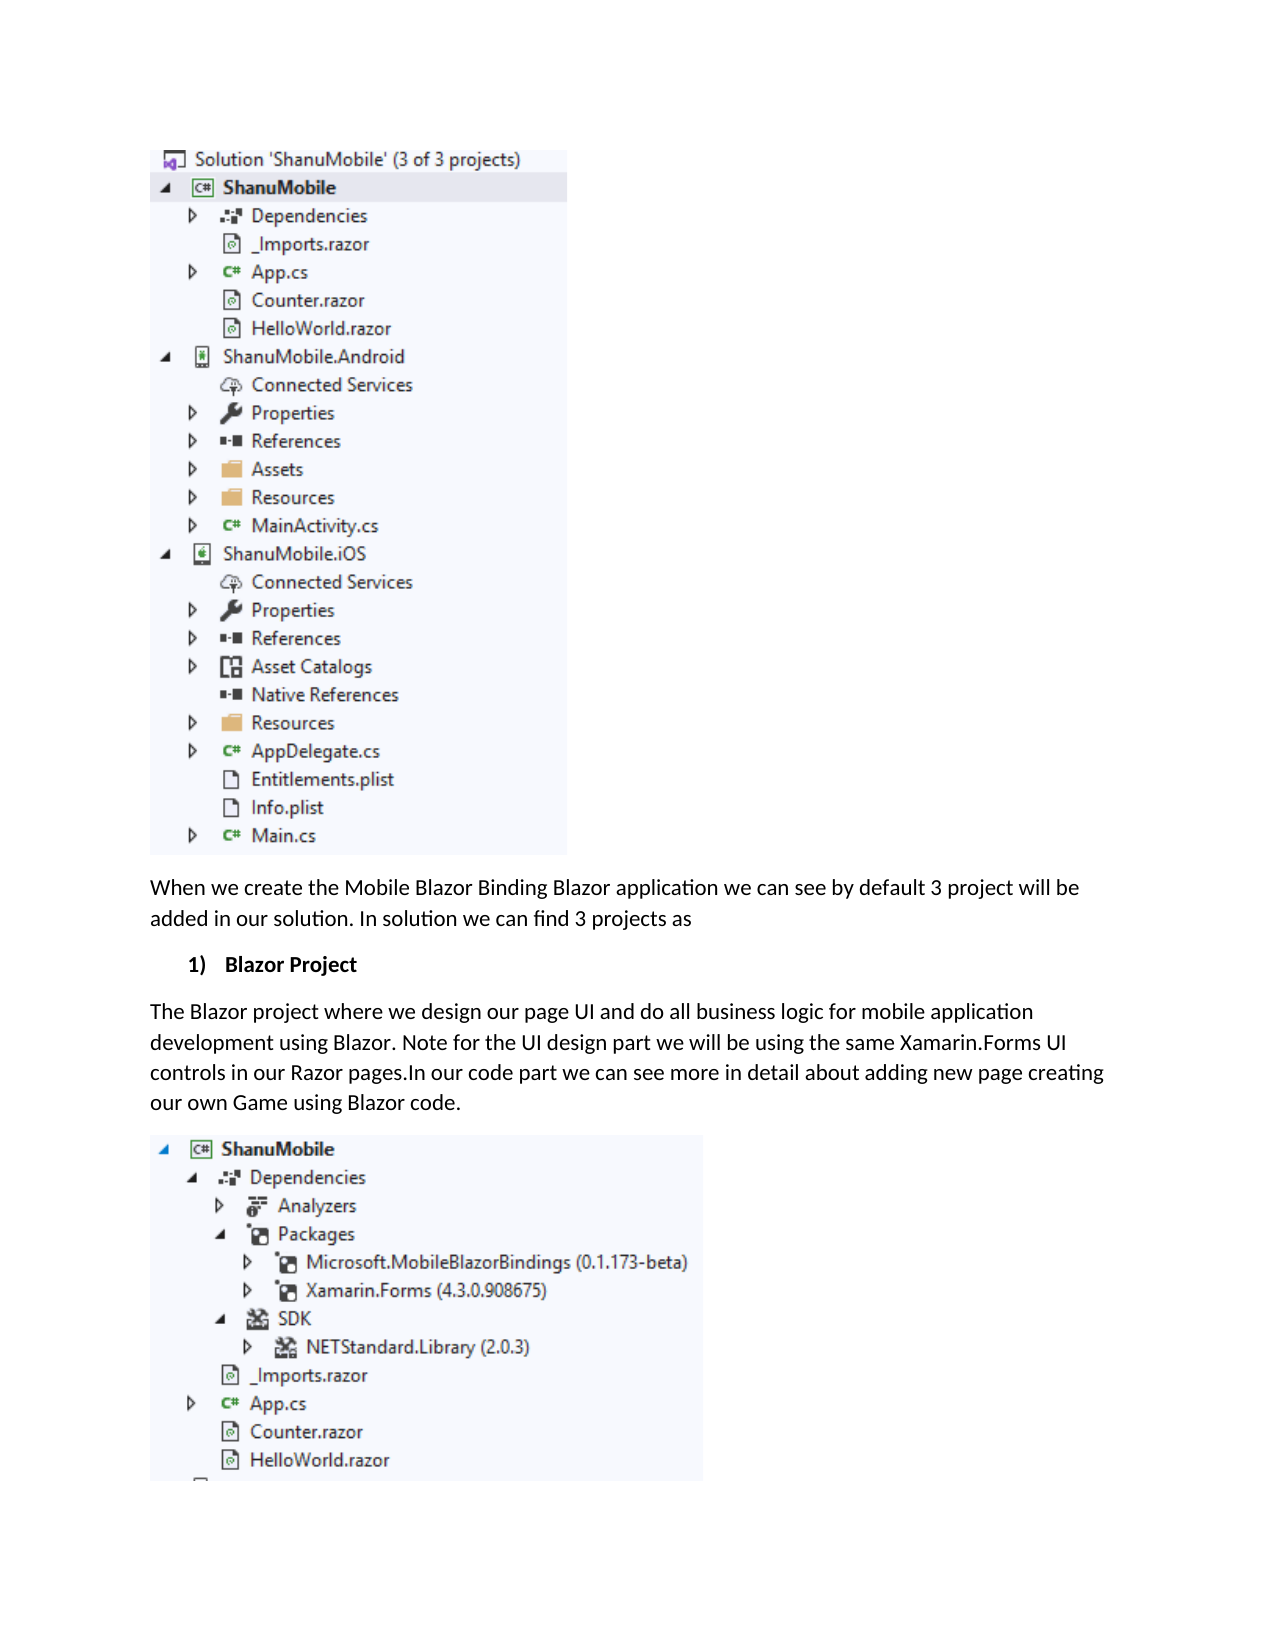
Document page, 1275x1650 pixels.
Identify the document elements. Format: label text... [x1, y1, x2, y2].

picture [150, 150, 568, 855]
text The Blazor project where we design our page UI and do all business logic for mobile application development using Blazor. Note for the UI design part we will be using the same Xamarin.Forms UI controls in our Razor pages.In our code part we can see more in detail about adding new page creating our own Game using Blazor code. [150, 997, 1125, 1116]
text When we create the Mobile Blazor Binding Blazor application we can see by default 3 project will be added in our solution. In solution we can find 3 projects as [150, 873, 1125, 932]
picture [150, 1135, 704, 1481]
list Blazor Project [187, 951, 1125, 979]
